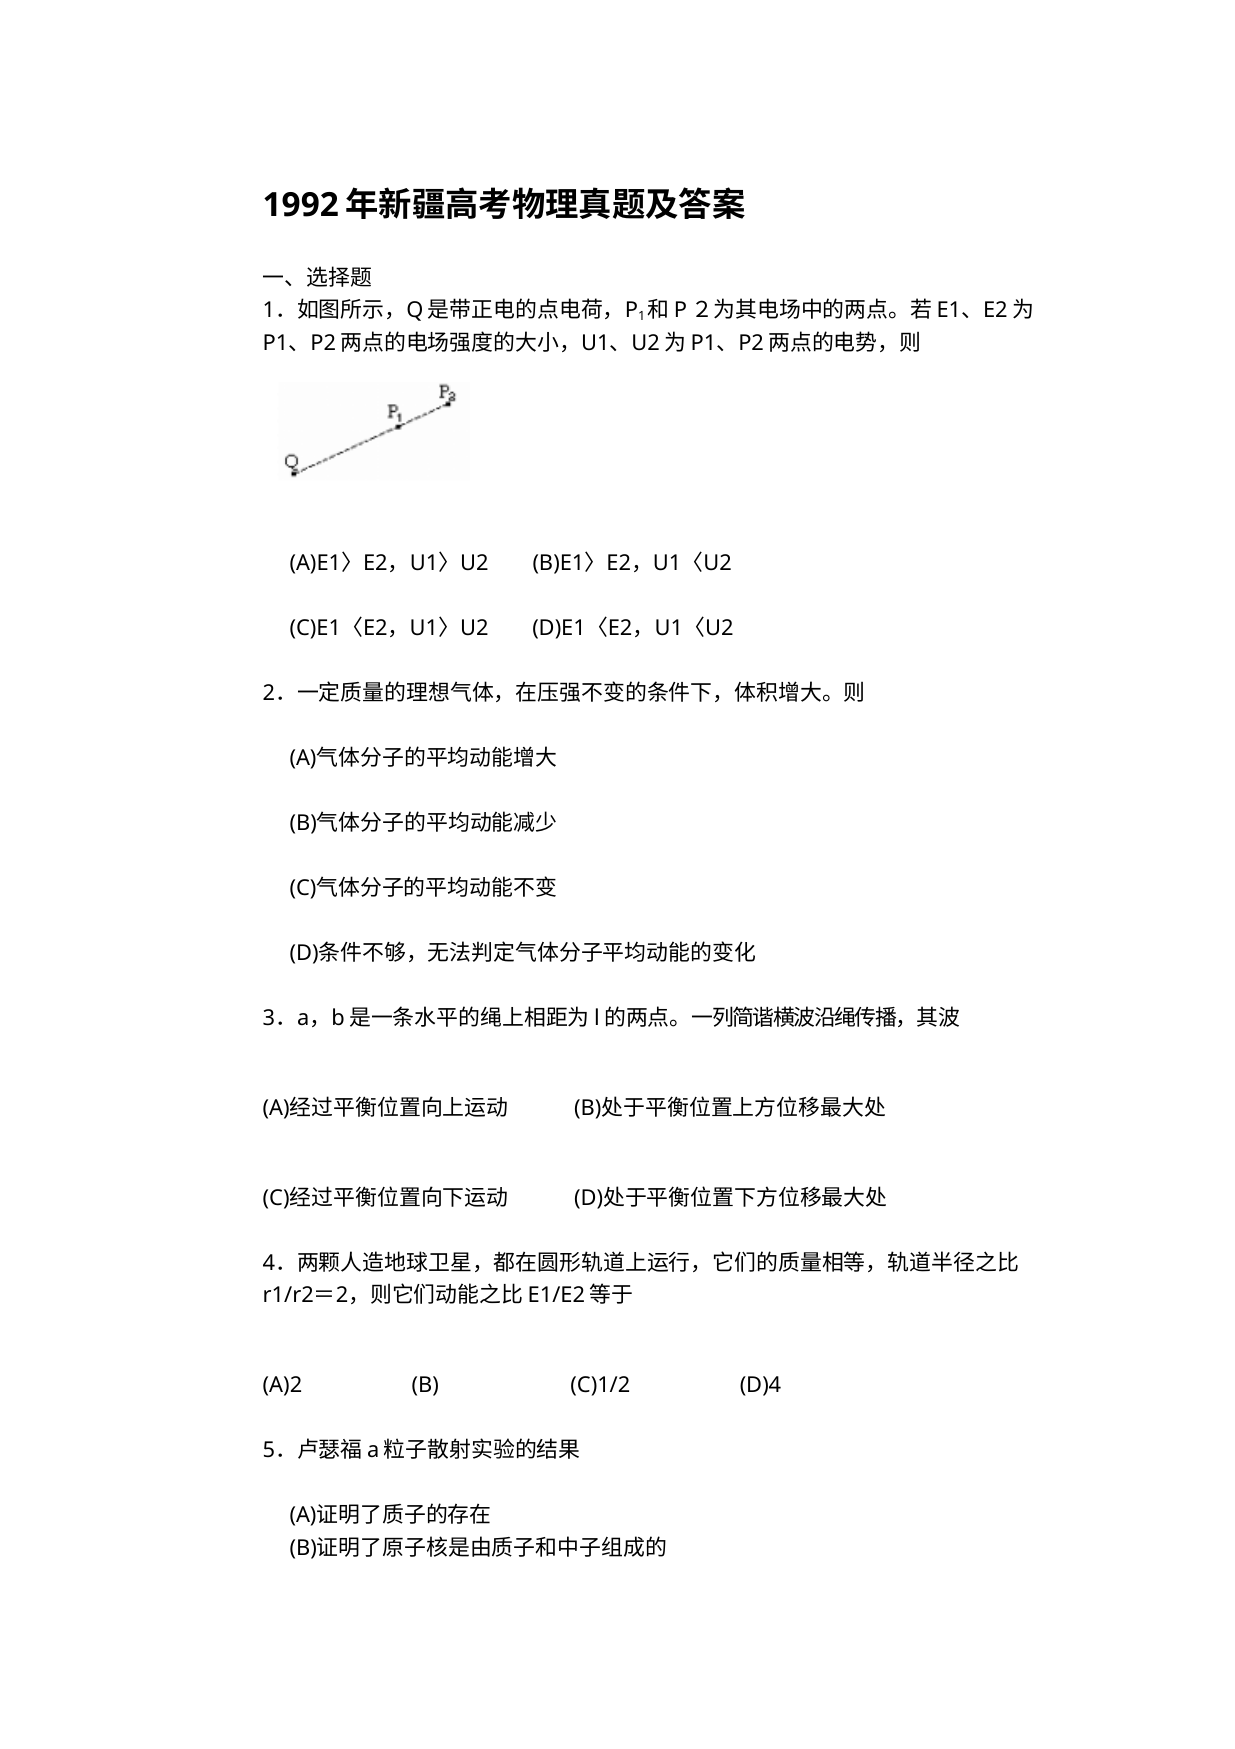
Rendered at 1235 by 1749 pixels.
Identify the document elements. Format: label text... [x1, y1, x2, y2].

text (A)E1〉E2，U1〉U2 (B)E1〉E2，U1〈U2 (C)E1〈E2，U1〉U2 (D)E1〈E2，U1〈U2 2．一定质量的理想气体，在压强不变的条件下，体积增大。则 (A)气体分子的平均动能增大 (B)气体分子的平均动能减少 (C)气体分子的平均动能不变 (D)条件不够，无法判定气体分子平均动能的变化 3．a，b是一条水平的绳上相距为l的两点。一列简谐横波沿绳传播，其波 [262, 382, 1047, 1032]
text 1992年新疆高考物理真题及答案 [262, 169, 1047, 234]
text 一、选择题 1．如图所示，Q是带正电的点电荷，P1和P２为其电场中的两点。若E1、E2为P1、P2两点的电场强度的大小，U1、U2为P1、P2两点的电势，则 [262, 259, 1047, 357]
text (C)经过平衡位置向下运动 (D)处于平衡位置下方位移最大处 4．两颗人造地球卫星，都在圆形轨道上运行，它们的质量相等，轨道半径之比r1/r2＝2，则它们动能之比E1/E2等于 [262, 1147, 1047, 1309]
picture [262, 382, 471, 482]
text (A)经过平衡位置向上运动 (B)处于平衡位置上方位移最大处 [262, 1057, 1047, 1122]
